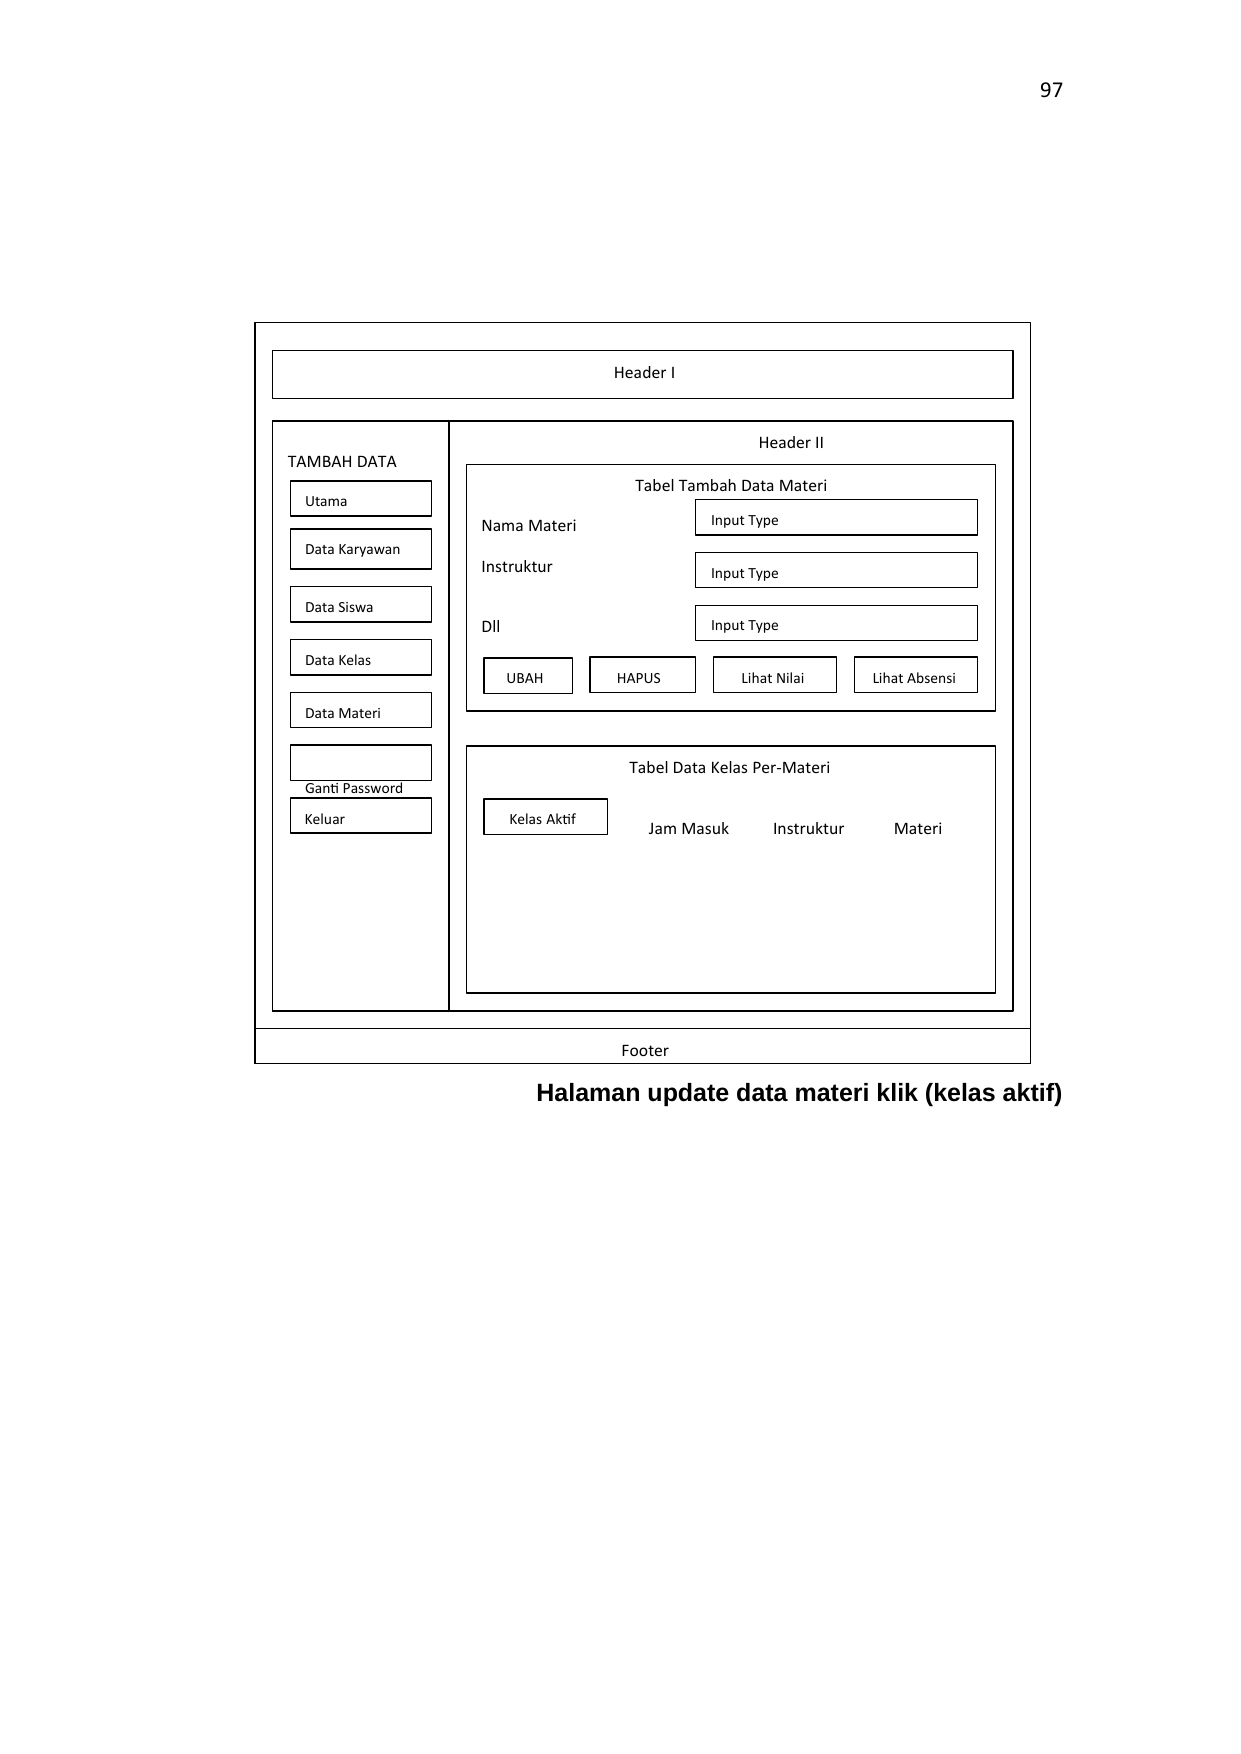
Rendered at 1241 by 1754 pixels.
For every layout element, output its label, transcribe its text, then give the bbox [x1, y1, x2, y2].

text Halaman update data materi klik (kelas aktif) [236, 1078, 1063, 1106]
